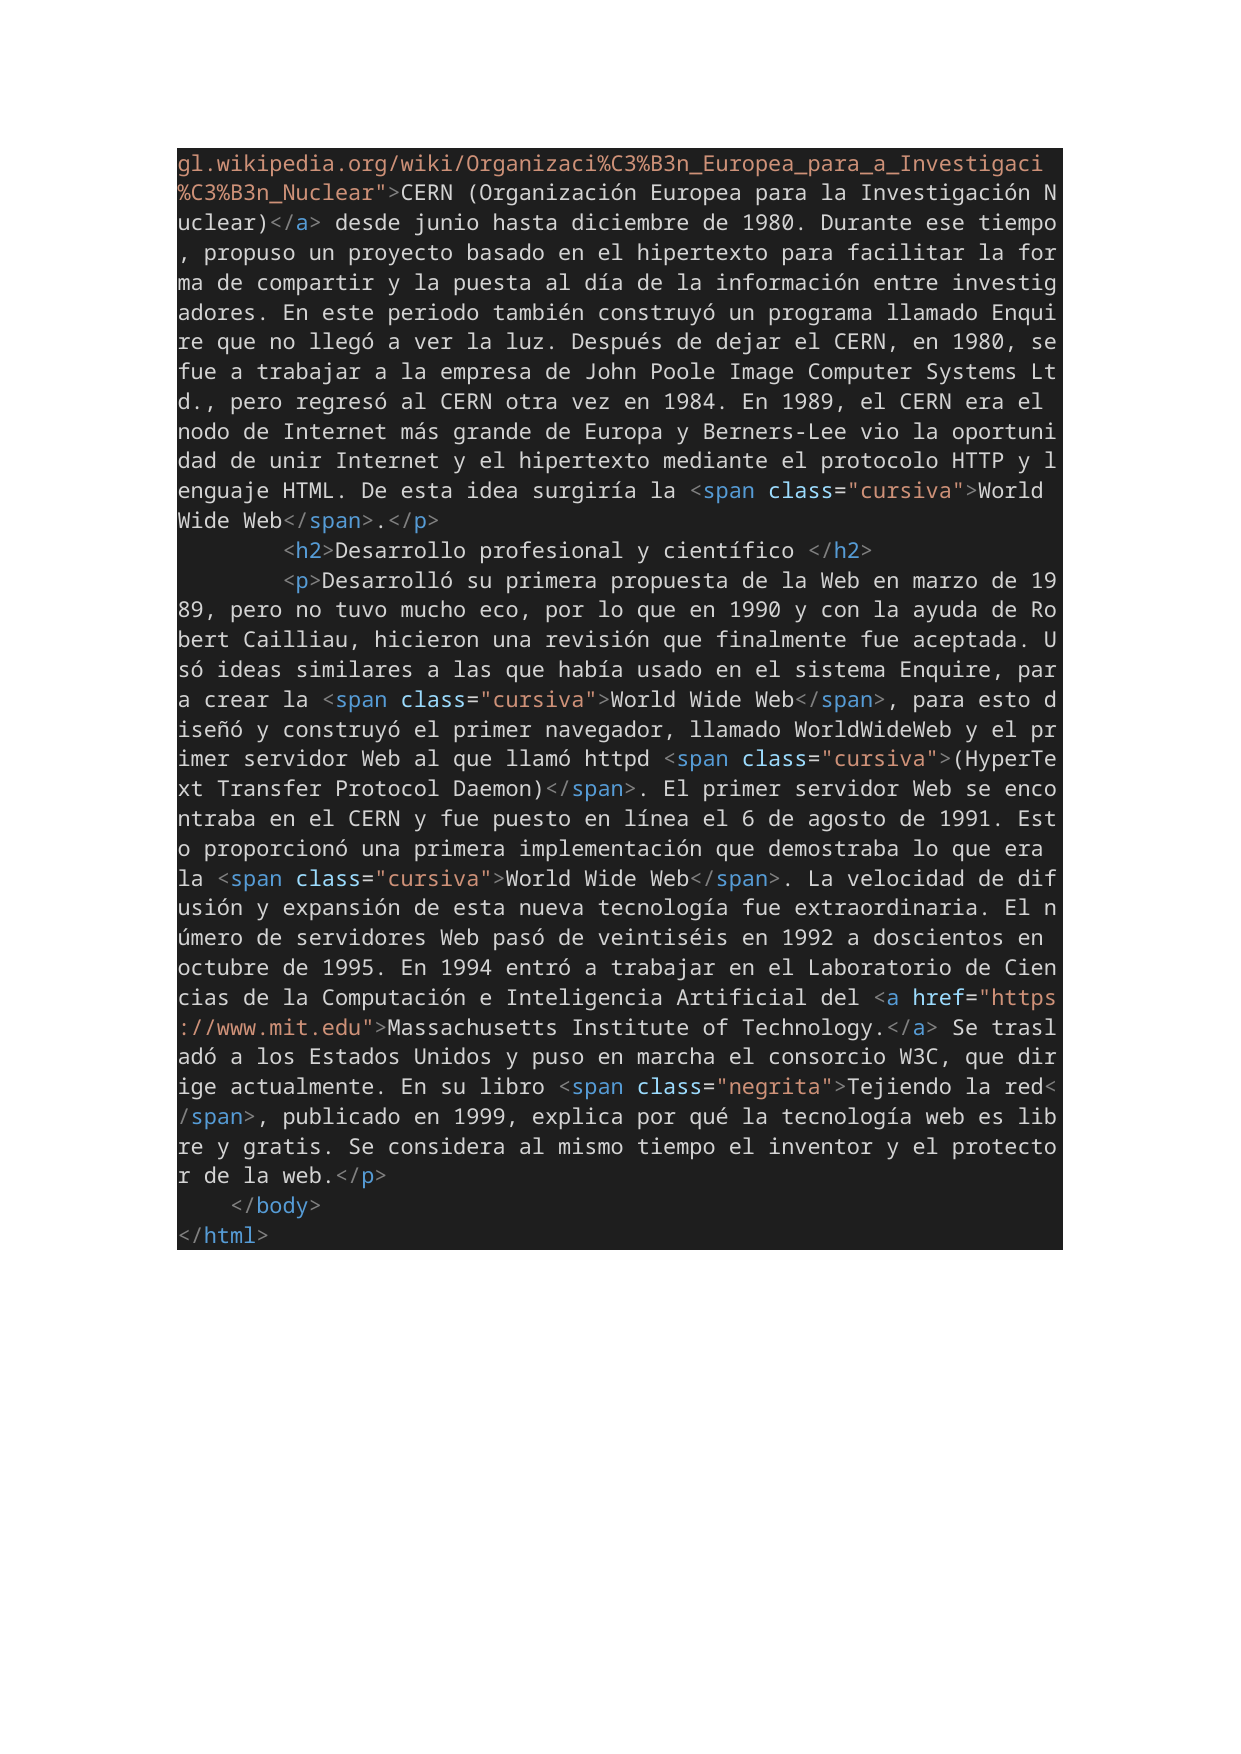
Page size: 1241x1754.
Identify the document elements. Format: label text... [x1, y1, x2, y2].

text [177, 148, 1063, 535]
text <p>Desarrolló su primera propuesta de la Web en marzo de 1989, pero no tuvo mucho eco, por lo que en 1990 y con la ayuda de Robert Cailliau, hicieron una revisión que finalmente fue aceptada. Usó ideas similares a las que había usado en el sistema Enquire, para crear la <span class="cursiva">World Wide Web</span>, para esto diseñó y construyó el primer navegador, llamado WorldWideWeb y el primer servidor Web al que llamó httpd <span class="cursiva">(HyperText Transfer Protocol Daemon)</span>. El primer servidor Web se encontraba en el CERN y fue puesto en línea el 6 de agosto de 1991. Esto proporcionó una primera implementación que demostraba lo que era la <span class="cursiva">World Wide Web</span>. La velocidad de difusión y expansión de esta nueva tecnología fue extraordinaria. El número de servidores Web pasó de veintiséis en 1992 a doscientos en octubre de 1995. En 1994 entró a trabajar en el Laboratorio de Ciencias de la Computación e Inteligencia Artificial del <a href="https://www.mit.edu">Massachusetts Institute of Technology.</a> Se trasladó a los Estados Unidos y puso en marcha el consorcio W3C, que dirige actualmente. En su libro <span class="negrita">Tejiendo la red</span>, publicado en 1999, explica por qué la tecnología web es libre y gratis. Se considera al mismo tiempo el inventor y el protector de la web.</p> [177, 565, 1063, 1190]
text <h2>Desarrollo profesional y científico </h2> [177, 535, 1063, 565]
text </html> [177, 1220, 1063, 1250]
text </body> [177, 1190, 1063, 1220]
